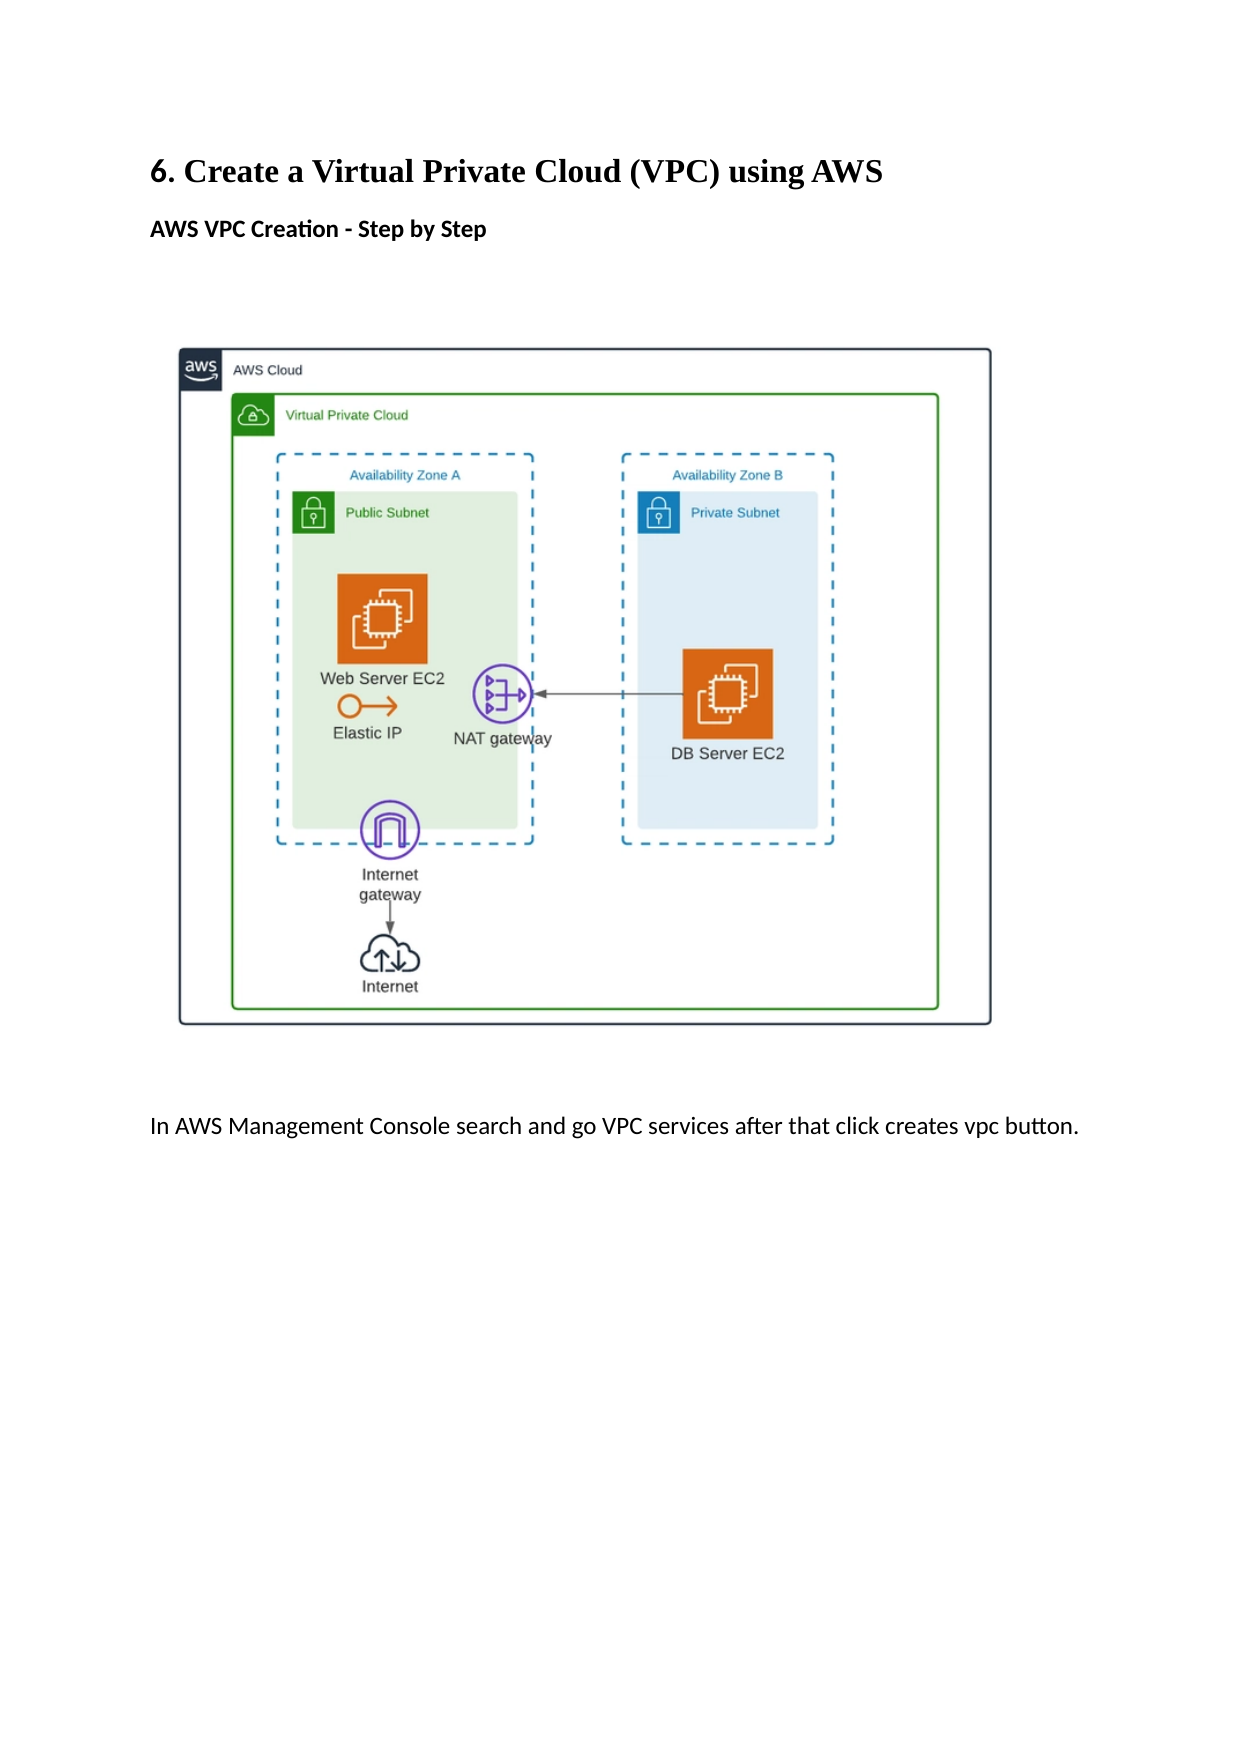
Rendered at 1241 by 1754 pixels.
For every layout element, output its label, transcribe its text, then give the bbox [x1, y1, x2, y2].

text AWS VPC Creation - Step by Step [150, 213, 1090, 244]
text In AWS Management Console search and go VPC services after that click creates vpc button. [150, 1075, 1090, 1314]
picture [150, 319, 1074, 1054]
text 6. Create a Virtual Private Cloud (VPC) using AWS [150, 150, 1090, 191]
